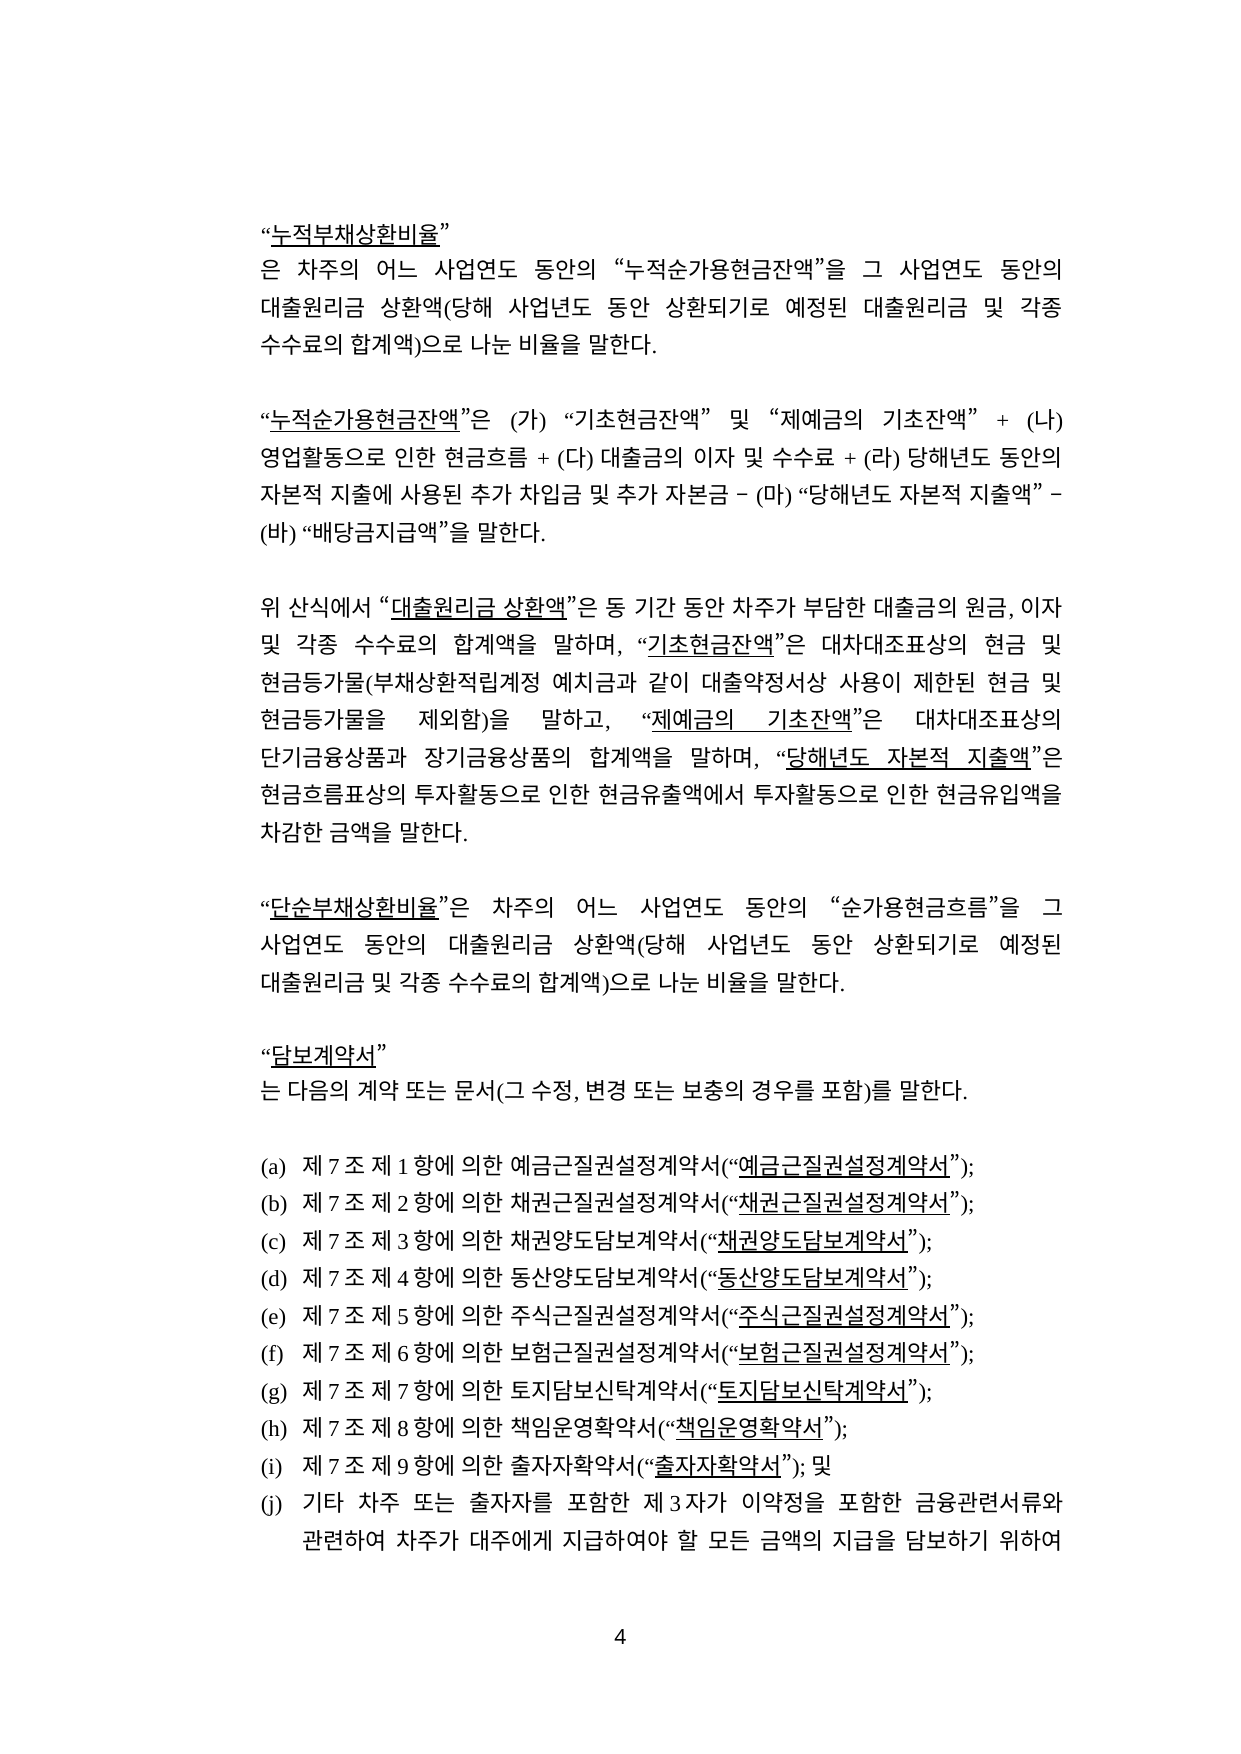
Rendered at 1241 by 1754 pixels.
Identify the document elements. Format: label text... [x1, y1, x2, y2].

list 제7조 제1항에 의한 예금근질권설정계약서(“예금근질권설정계약서”); [261, 1146, 1063, 1183]
list 제7조 제7항에 의한 토지담보신탁계약서(“토지담보신탁계약서”); [261, 1371, 1063, 1408]
text “단순부채상환비율”은 차주의 어느 사업연도 동안의 “순가용현금흐름”을 그 사업연도 동안의 대출원리금 상환액(당해 사업년도 동안 상환되기로 예정된 대출원리금 및 각종 수수료의 합계액)으로 나눈 비율을 말한다. [260, 887, 1063, 1000]
text “누적순가용현금잔액”은 (가) “기초현금잔액” 및 “제예금의 기초잔액” + (나) 영업활동으로 인한 현금흐름 + (다) 대출금의 이자 및 수수료 + (라) 당해년도 동안의 자본적 지출에 사용된 추가 차입금 및 추가 자본금 – (마) “당해년도 자본적 지출액” – (바) “배당금지급액”을 말한다. [260, 400, 1063, 550]
list 제7조 제2항에 의한 채권근질권설정계약서(“채권근질권설정계약서”); [261, 1183, 1063, 1221]
list 제7조 제8항에 의한 책임운영확약서(“책임운영확약서”); [261, 1408, 1063, 1446]
text 위 산식에서 “대출원리금 상환액”은 동 기간 동안 차주가 부담한 대출금의 원금, 이자 및 각종 수수료의 합계액을 말하며, “기초현금잔액”은 대차대조표상의 현금 및 현금등가물(부채상환적립계정 예치금과 같이 대출약정서상 사용이 제한된 현금 및 현금등가물을 제외함)을 말하고, “제예금의 기초잔액”은 대차대조표상의 단기금융상품과 장기금융상품의 합계액을 말하며, “당해년도 자본적 지출액”은 현금흐름표상의 투자활동으로 인한 현금유출액에서 투자활동으로 인한 현금유입액을 차감한 금액을 말한다. [260, 587, 1063, 850]
list 제7조 제3항에 의한 채권양도담보계약서(“채권양도담보계약서”); [261, 1221, 1063, 1258]
text “누적부채상환비율” [261, 217, 1063, 250]
list 제7조 제4항에 의한 동산양도담보계약서(“동산양도담보계약서”); [261, 1258, 1063, 1296]
text 은 차주의 어느 사업연도 동안의 “누적순가용현금잔액”을 그 사업연도 동안의 대출원리금 상환액(당해 사업년도 동안 상환되기로 예정된 대출원리금 및 각종 수수료의 합계액)으로 나눈 비율을 말한다. [260, 250, 1063, 362]
list 제7조 제5항에 의한 주식근질권설정계약서(“주식근질권설정계약서”); [261, 1296, 1063, 1333]
text “담보계약서” [261, 1037, 1063, 1071]
list 제7조 제9항에 의한 출자자확약서(“출자자확약서”); 및 [261, 1446, 1063, 1483]
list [261, 1483, 1063, 1558]
text 는 다음의 계약 또는 문서(그 수정, 변경 또는 보충의 경우를 포함)를 말한다. [260, 1071, 1063, 1108]
list 제7조 제6항에 의한 보험근질권설정계약서(“보험근질권설정계약서”); [261, 1333, 1063, 1371]
